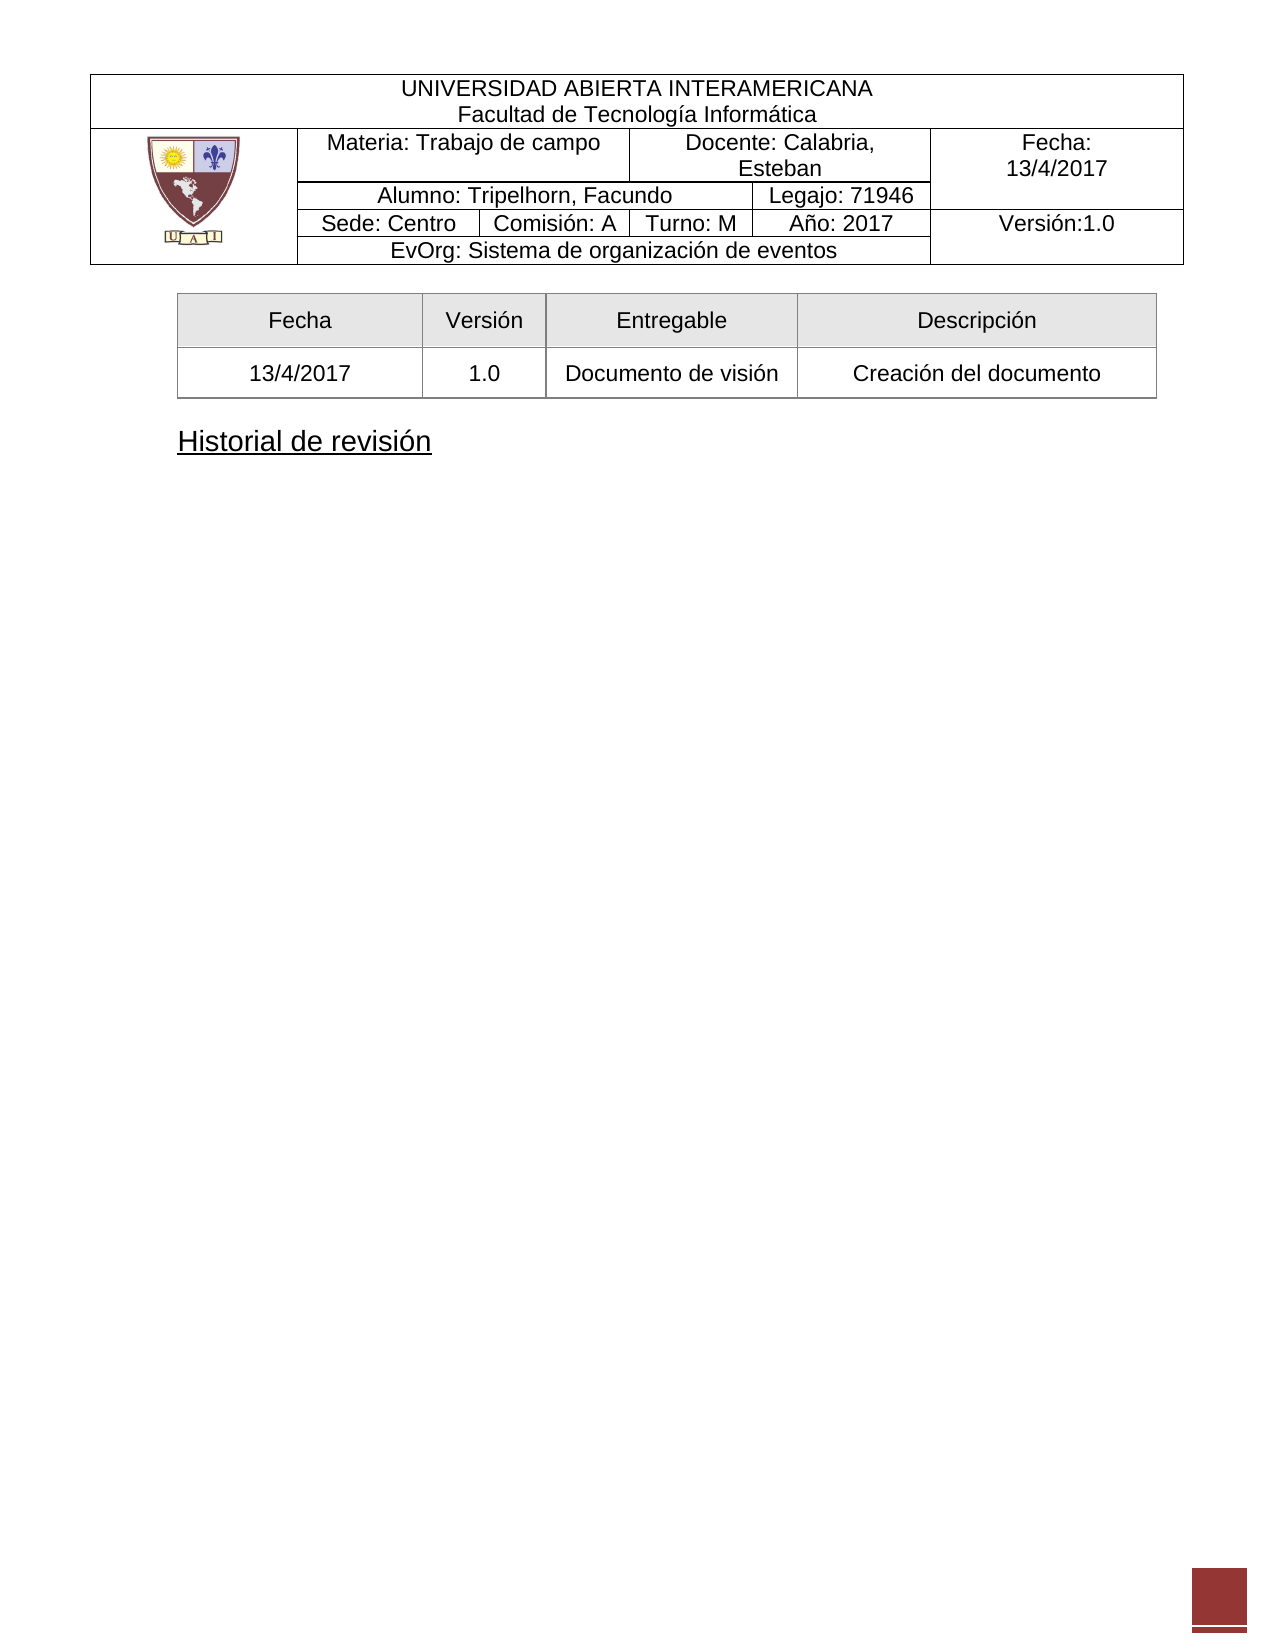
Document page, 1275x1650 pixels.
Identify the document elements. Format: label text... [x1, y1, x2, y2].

picture [126, 128, 262, 249]
table_header Descripción [798, 294, 1156, 346]
table_header Entregable [547, 294, 797, 346]
table_cell 13/4/2017 [178, 348, 422, 397]
text Historial de revisión [177, 424, 1157, 457]
table_header Versión [423, 294, 545, 346]
table_header Fecha [178, 294, 422, 346]
table_cell Creación del documento [798, 348, 1156, 397]
table_cell Documento de visión [547, 348, 797, 397]
table_cell 1.0 [423, 348, 545, 397]
